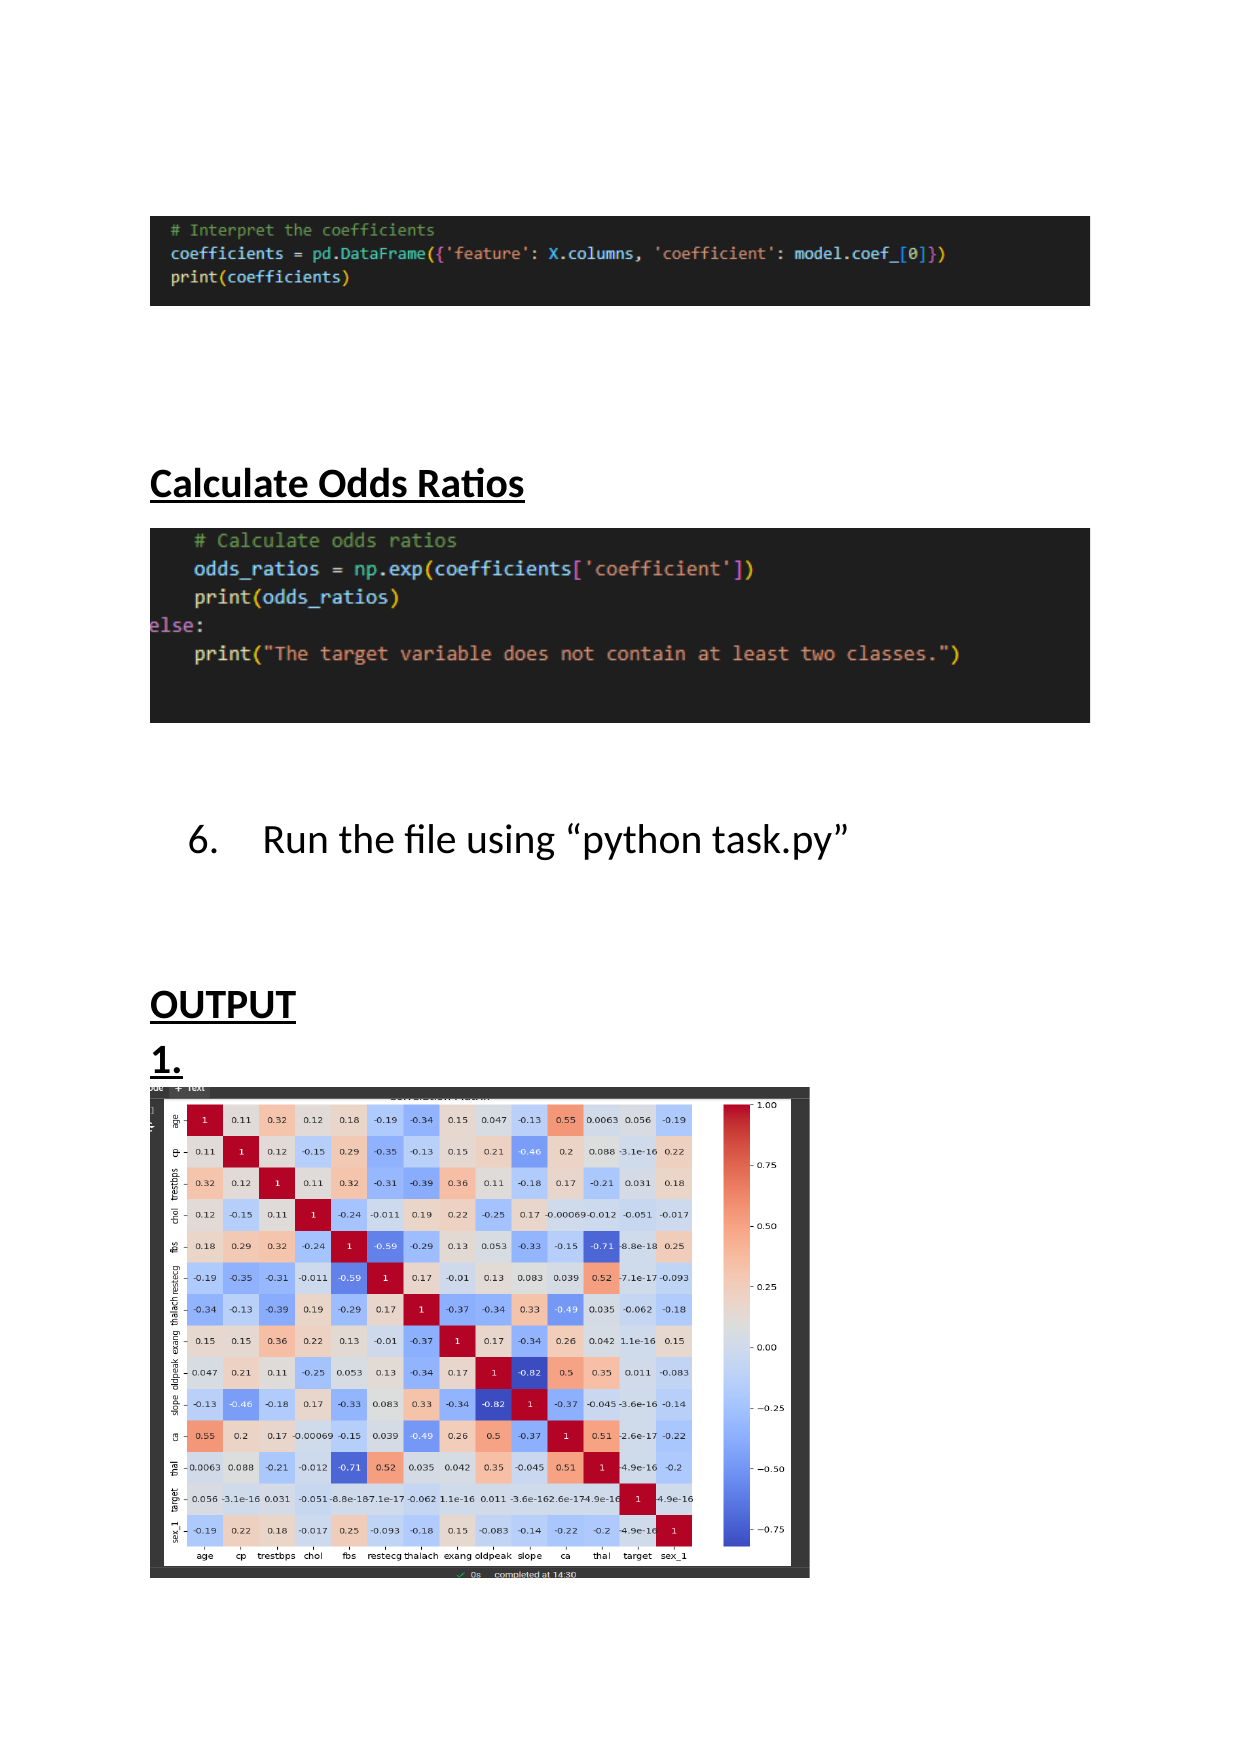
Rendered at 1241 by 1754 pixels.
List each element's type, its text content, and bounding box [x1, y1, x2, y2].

list 1. [150, 1033, 1090, 1084]
list OUTPUT [150, 978, 1090, 1029]
list Run the file using “python task.py” [187, 813, 1090, 864]
picture [150, 1087, 810, 1578]
text Calculate Odds Ratios [150, 457, 1090, 508]
picture [150, 216, 1091, 306]
picture [150, 528, 1091, 723]
